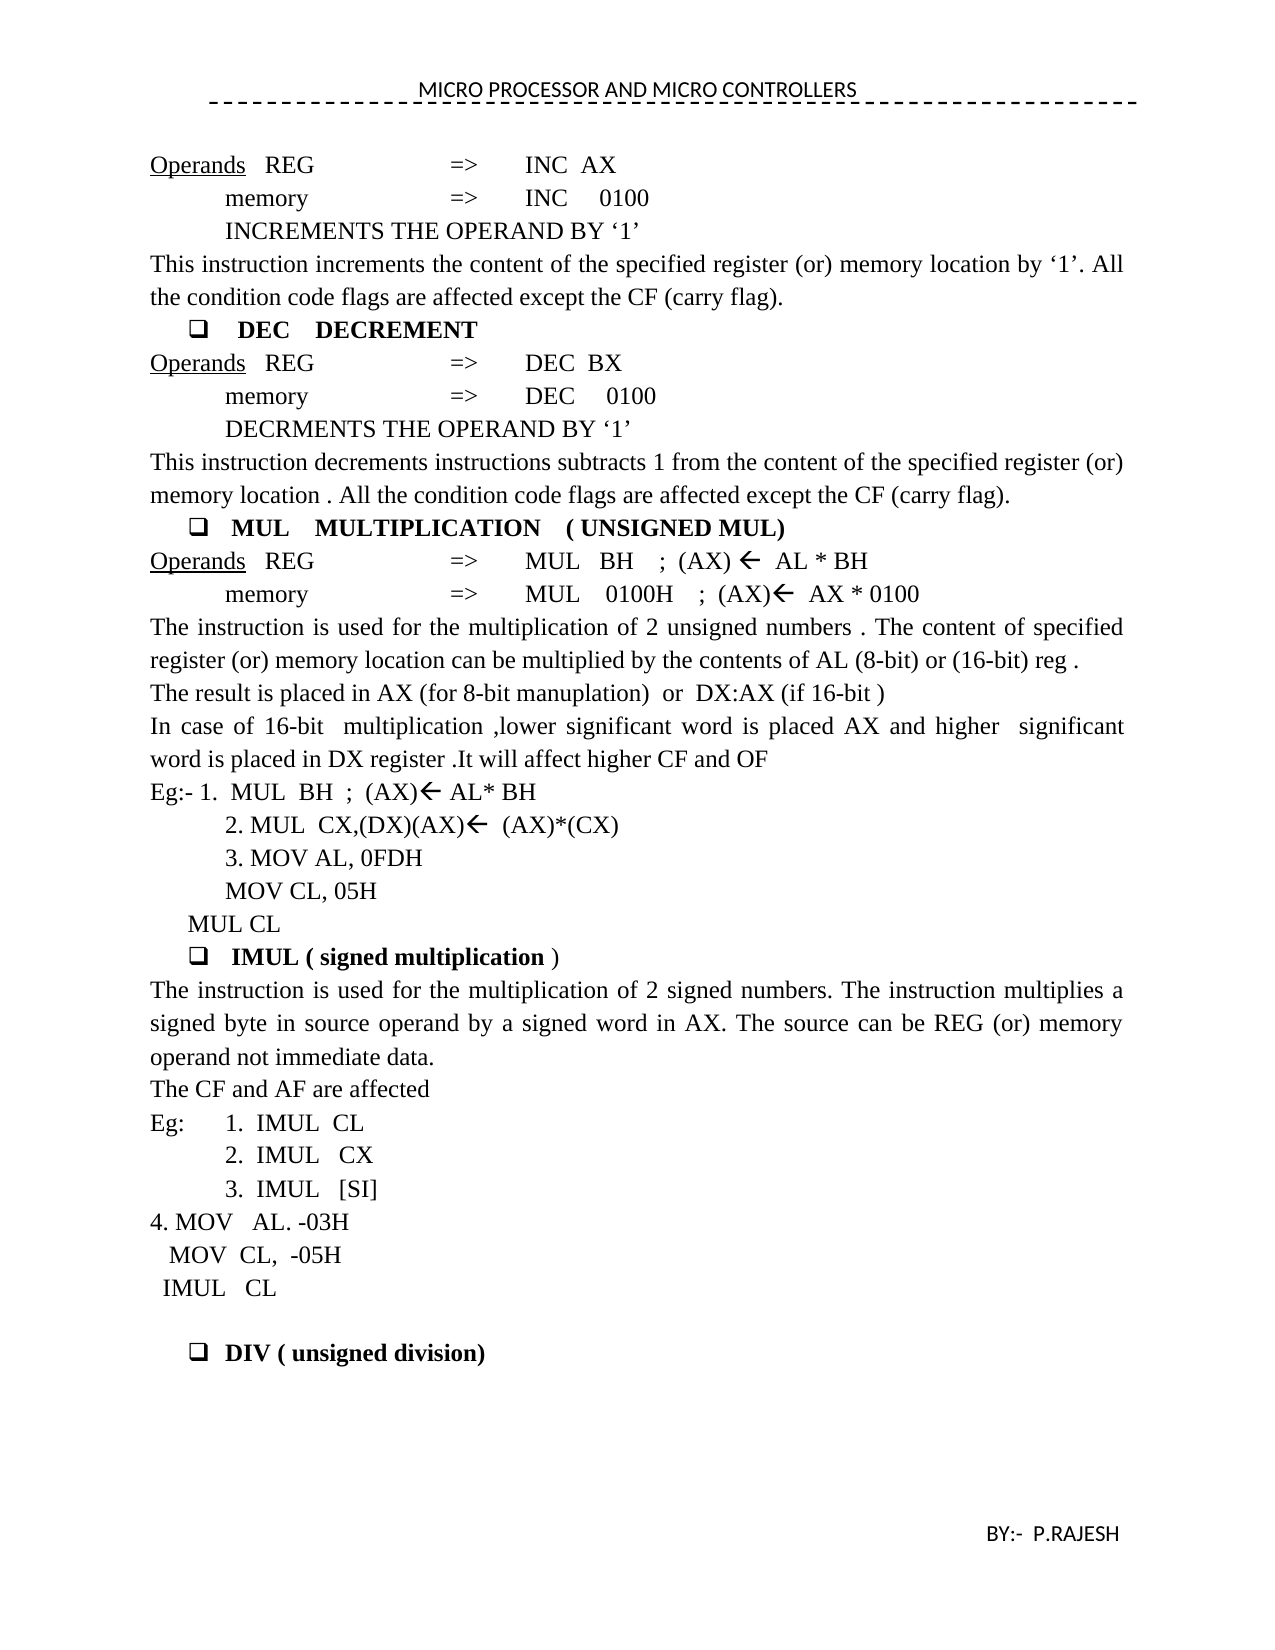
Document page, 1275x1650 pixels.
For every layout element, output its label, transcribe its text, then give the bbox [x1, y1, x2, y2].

text The instruction is used for the multiplication of 2 unsigned numbers . The content of specified register (or) memory location can be multiplied by the contents of AL (8-bit) or (16-bit) reg . [150, 612, 1125, 674]
list DIV ( unsigned division) [187, 1338, 1125, 1367]
list DEC DECREMENT [187, 315, 1125, 344]
text The instruction is used for the multiplication of 2 signed numbers. The instruction multiplies a signed byte in source operand by a signed word in AX. The source can be REG (or) memory operand not immediate data. [150, 976, 1125, 1070]
text Operands REG => INC AX [150, 150, 1125, 179]
text In case of 16-bit multiplication ,lower significant word is placed AX and higher significant word is placed in DX register .It will affect higher CF and OF [150, 711, 1125, 773]
text The CF and AF are affected [150, 1074, 1125, 1103]
text 3. MOV AL, 0FDH [150, 843, 1125, 872]
text 2. IMUL CX [150, 1141, 1125, 1169]
text MUL CL [150, 909, 1125, 938]
text 4. MOV AL. -03H [150, 1207, 1125, 1235]
text 2. MUL CX,(DX)(AX) (AX)*(CX) [150, 810, 1125, 839]
text memory => DEC 0100 [150, 381, 1125, 410]
text memory => INC 0100 [150, 183, 1125, 212]
list IMUL ( signed multiplication ) [187, 942, 1125, 971]
text memory => MUL 0100H ; (AX) AX * 0100 [150, 579, 1125, 608]
list MUL MULTIPLICATION ( UNSIGNED MUL) [187, 513, 1125, 542]
text INCREMENTS THE OPERAND BY ‘1’ [150, 216, 1125, 245]
text MOV CL, 05H [150, 876, 1125, 905]
text Operands REG => MUL BH ; (AX) AL * BH [150, 546, 1125, 575]
text Eg: 1. IMUL CL [150, 1108, 1125, 1136]
text This instruction decrements instructions subtracts 1 from the content of the specified register (or) memory location . All the condition code flags are affected except the CF (carry flag). [150, 447, 1125, 509]
text The result is placed in AX (for 8-bit manuplation) or DX:AX (if 16-bit ) [150, 678, 1125, 707]
text 3. IMUL [SI] [150, 1174, 1125, 1202]
text Operands REG => DEC BX [150, 348, 1125, 377]
text MOV CL, -05H [150, 1240, 1125, 1268]
text IMUL CL [150, 1273, 1125, 1301]
text This instruction increments the content of the specified register (or) memory location by ‘1’. All the condition code flags are affected except the CF (carry flag). [150, 249, 1125, 311]
text DECRMENTS THE OPERAND BY ‘1’ [150, 414, 1125, 443]
text Eg:- 1. MUL BH ; (AX) AL* BH [150, 777, 1125, 806]
